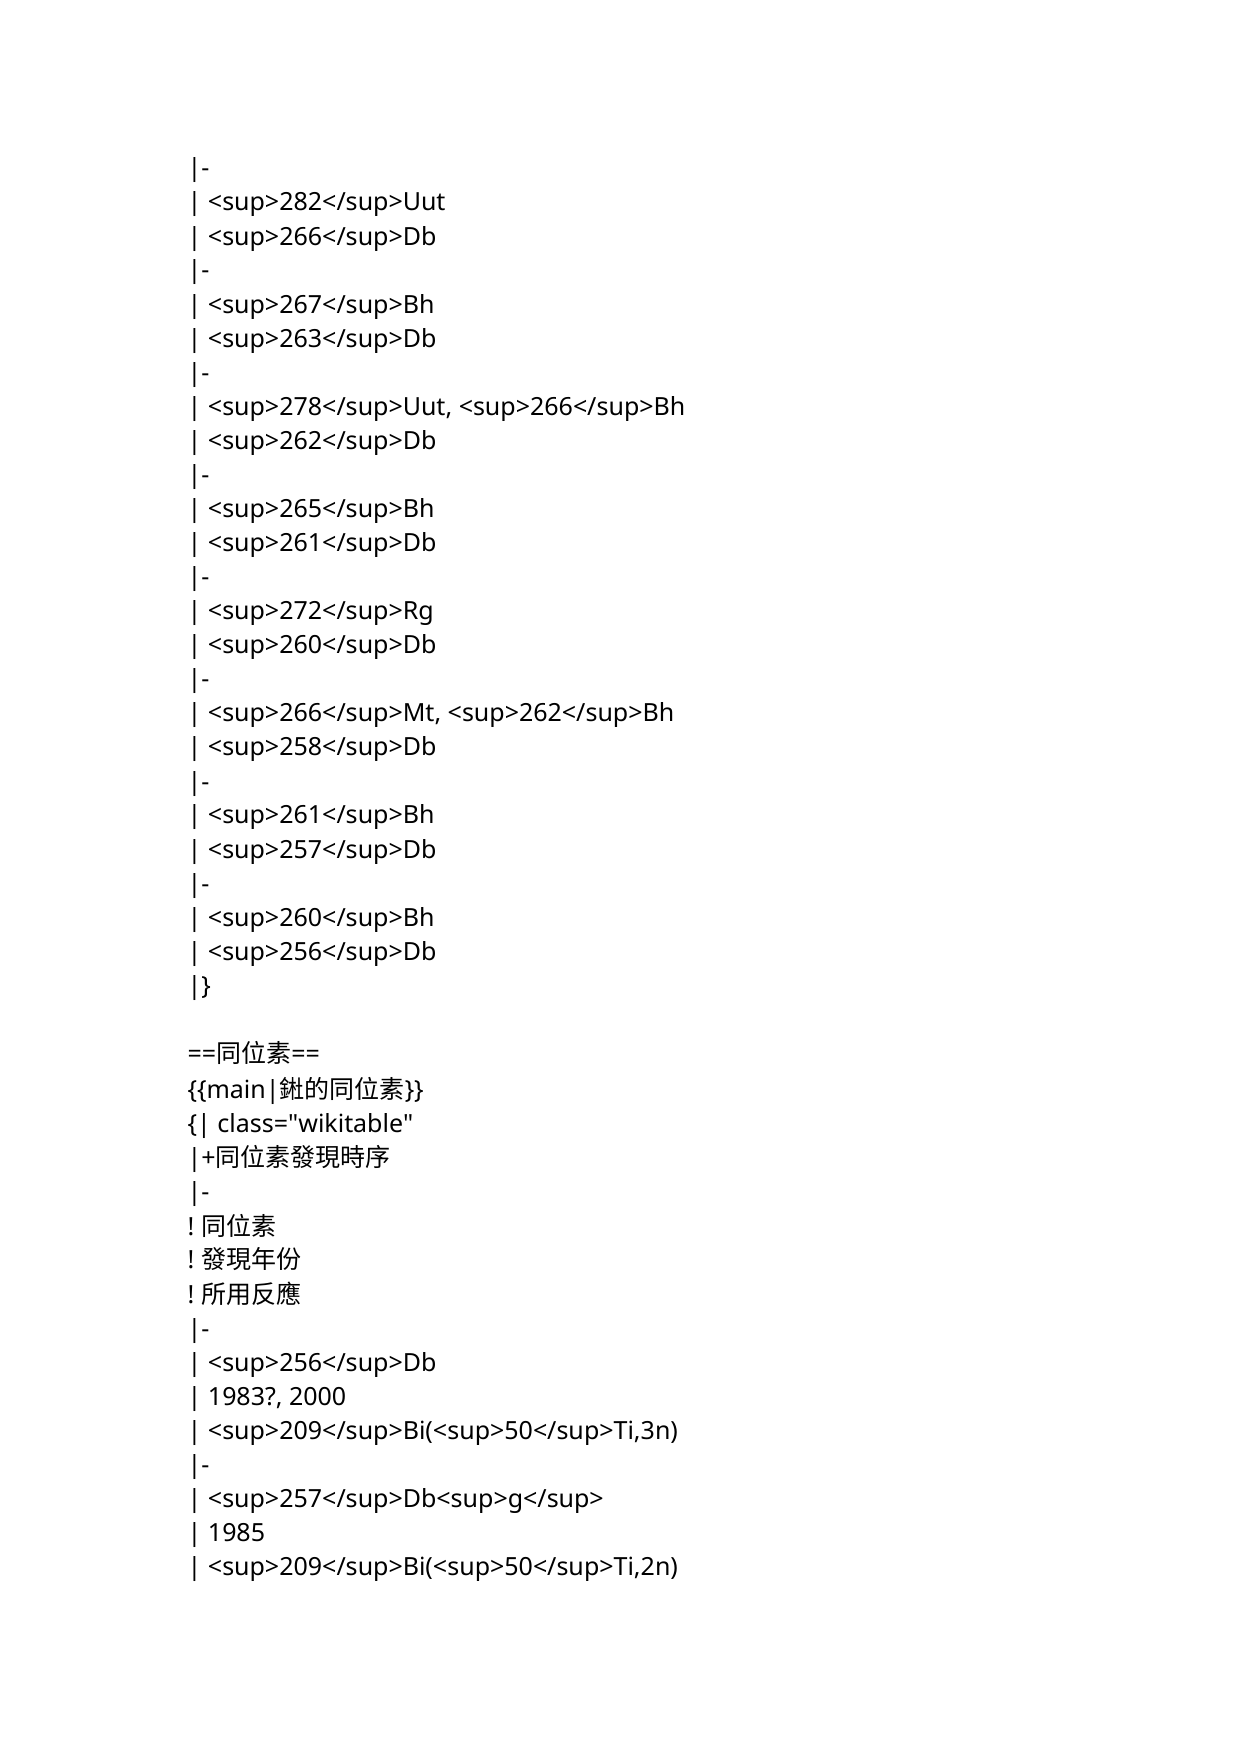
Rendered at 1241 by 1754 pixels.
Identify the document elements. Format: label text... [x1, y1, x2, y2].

text ! 所用反應 [187, 1276, 1053, 1310]
text | <sup>282</sup>Uut [187, 184, 1053, 218]
text |- [187, 559, 1053, 593]
text ! 發現年份 [187, 1242, 1053, 1276]
text | <sup>261</sup>Db [187, 525, 1053, 559]
text |- [187, 252, 1053, 286]
text | <sup>260</sup>Bh [187, 899, 1053, 933]
text |- [187, 457, 1053, 491]
text |- [187, 763, 1053, 797]
text | <sup>262</sup>Db [187, 422, 1053, 457]
text | <sup>266</sup>Db [187, 218, 1053, 252]
text |- [187, 354, 1053, 388]
text |- [187, 661, 1053, 695]
text |+同位素發現時序 [187, 1140, 1053, 1174]
text ==同位素== [187, 1036, 1053, 1070]
text |- [187, 865, 1053, 899]
text |- [187, 150, 1053, 184]
text | <sup>258</sup>Db [187, 729, 1053, 763]
text | <sup>209</sup>Bi(<sup>50</sup>Ti,2n) [187, 1549, 1053, 1583]
text |} [187, 967, 1053, 1002]
text | <sup>257</sup>Db<sup>g</sup> [187, 1481, 1053, 1515]
text | <sup>261</sup>Bh [187, 797, 1053, 831]
text | <sup>265</sup>Bh [187, 491, 1053, 525]
text | <sup>257</sup>Db [187, 831, 1053, 865]
text | 1985 [187, 1515, 1053, 1549]
text | <sup>260</sup>Db [187, 627, 1053, 661]
text | <sup>263</sup>Db [187, 320, 1053, 354]
text {{main|𨧀的同位素}} [187, 1070, 1053, 1106]
text | 1983?, 2000 [187, 1378, 1053, 1412]
text | <sup>209</sup>Bi(<sup>50</sup>Ti,3n) [187, 1412, 1053, 1447]
text {| class="wikitable" [187, 1106, 1053, 1140]
text |- [187, 1310, 1053, 1344]
text | <sup>278</sup>Uut, <sup>266</sup>Bh [187, 388, 1053, 422]
text | <sup>272</sup>Rg [187, 593, 1053, 627]
text | <sup>266</sup>Mt, <sup>262</sup>Bh [187, 695, 1053, 729]
text | <sup>267</sup>Bh [187, 286, 1053, 320]
text |- [187, 1447, 1053, 1481]
text |- [187, 1174, 1053, 1208]
text | <sup>256</sup>Db [187, 933, 1053, 967]
text | <sup>256</sup>Db [187, 1344, 1053, 1378]
text ! 同位素 [187, 1208, 1053, 1242]
